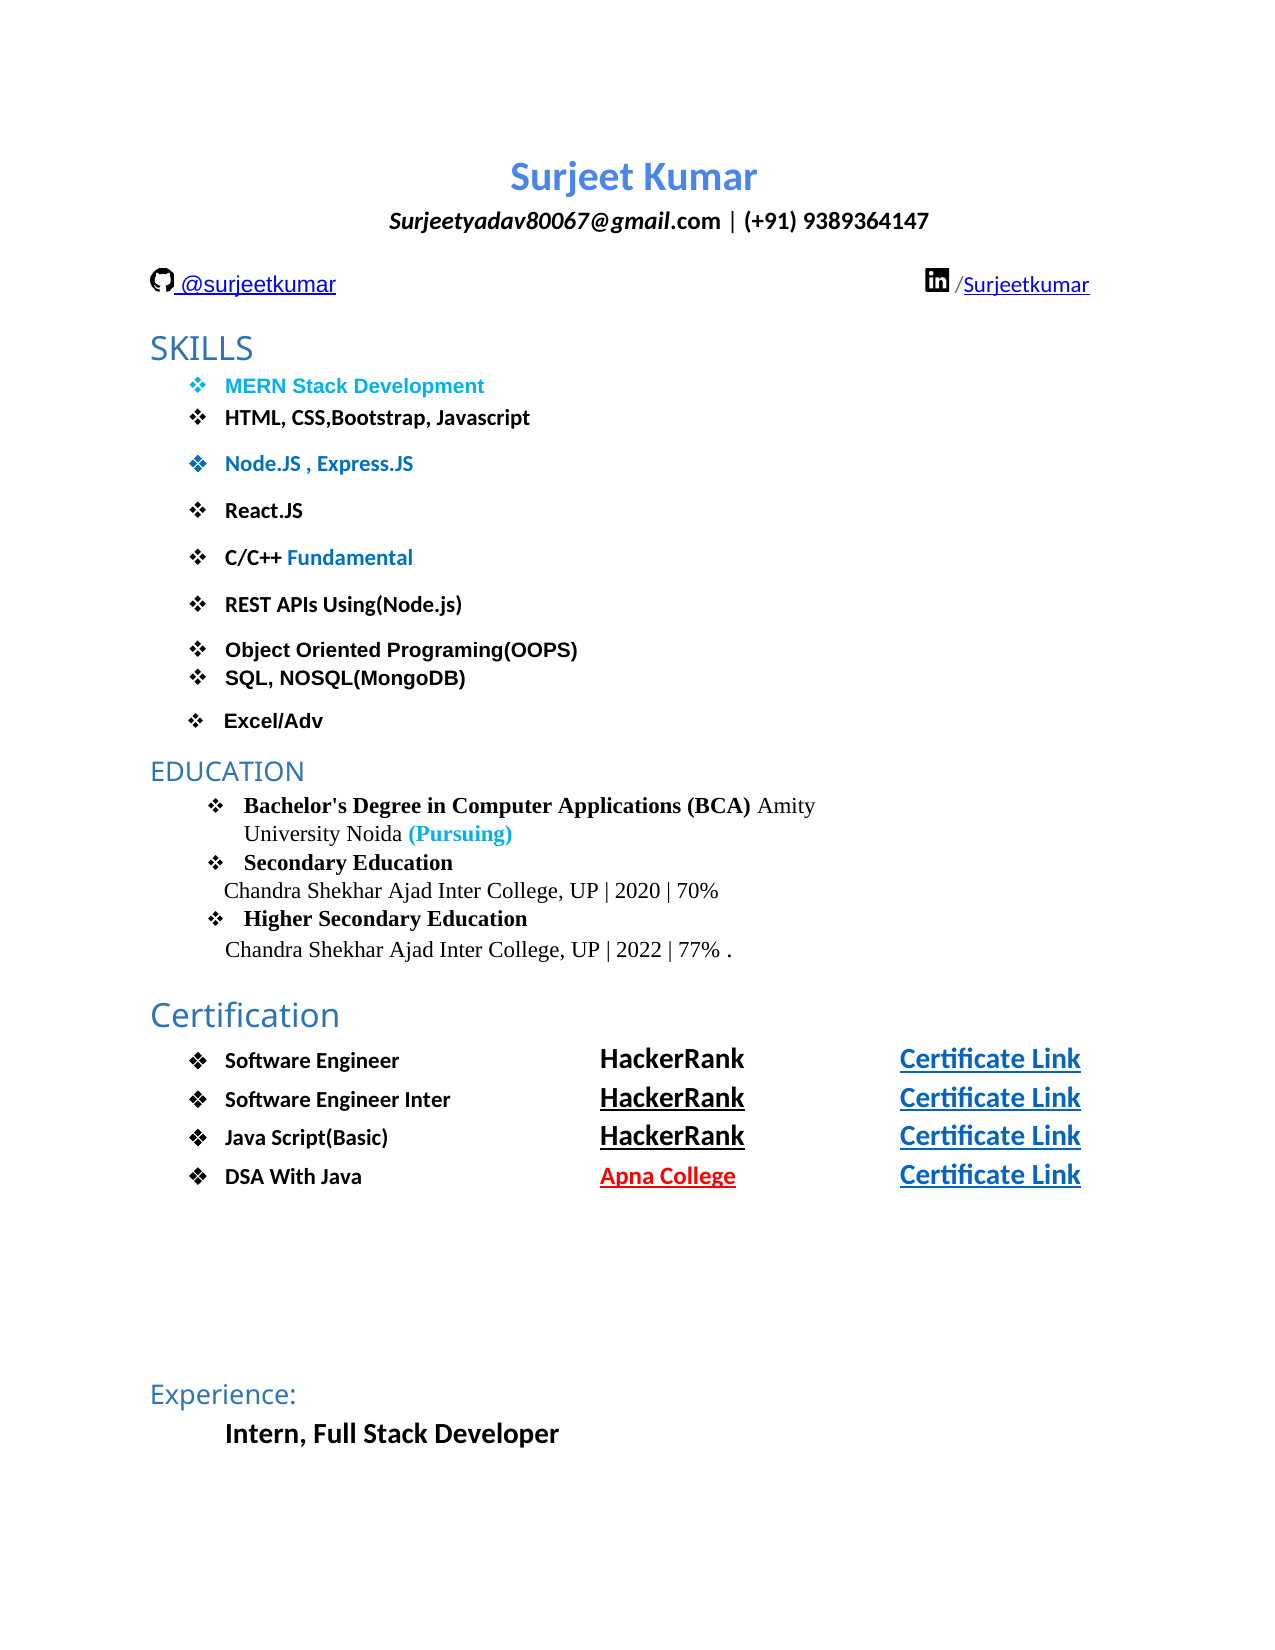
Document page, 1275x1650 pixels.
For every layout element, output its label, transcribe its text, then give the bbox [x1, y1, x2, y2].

list Java Script(Basic) HackerRank Certificate Link [187, 1117, 1125, 1153]
list Software Engineer HackerRank Certificate Link [187, 1041, 1125, 1076]
picture [150, 268, 174, 292]
text Intern, Full Stack Developer [150, 1415, 1125, 1451]
text Chandra Shekhar Ajad Inter College, UP | 2020 | 70% [223, 877, 1125, 903]
subtitle EDUCATION [150, 752, 1125, 789]
picture [925, 268, 950, 292]
list Higher Secondary Education [206, 905, 821, 932]
subtitle Certification [150, 992, 1125, 1037]
list Bachelor's Degree in Computer Applications (BCA) Amity University Noida (Pursuing) [206, 792, 821, 847]
list Object Oriented Programing(OOPS) [187, 637, 1125, 662]
list HTML, CSS,Bootstrap, Javascript [187, 403, 1125, 431]
text @surjeetkumar /Surjeetkumar [150, 268, 1125, 298]
list Software Engineer Inter HackerRank Certificate Link [187, 1079, 1125, 1115]
list REST APIs Using(Node.js) [187, 591, 1125, 618]
list MERN Stack Development [187, 374, 1125, 398]
list DSA With Java Apna College Certificate Link [187, 1156, 1125, 1222]
subtitle Experience: [149, 1376, 1125, 1412]
text Surjeet Kumar [150, 150, 1118, 201]
list Excel/Adv [186, 709, 1125, 733]
text Surjeetyadav80067@gmail.com | (+91) 9389364147 [389, 205, 1125, 235]
list C/C++ Fundamental [187, 543, 1125, 572]
list React.JS [187, 497, 1125, 524]
text Chandra Shekhar Ajad Inter College, UP | 2022 | 77% . [187, 934, 1125, 962]
subtitle SKILLS [150, 325, 1125, 370]
list SQL, NOSQL(MongoDB) [187, 666, 1125, 691]
list Secondary Education [206, 849, 821, 875]
list Node.JS , Express.JS [187, 449, 1125, 478]
